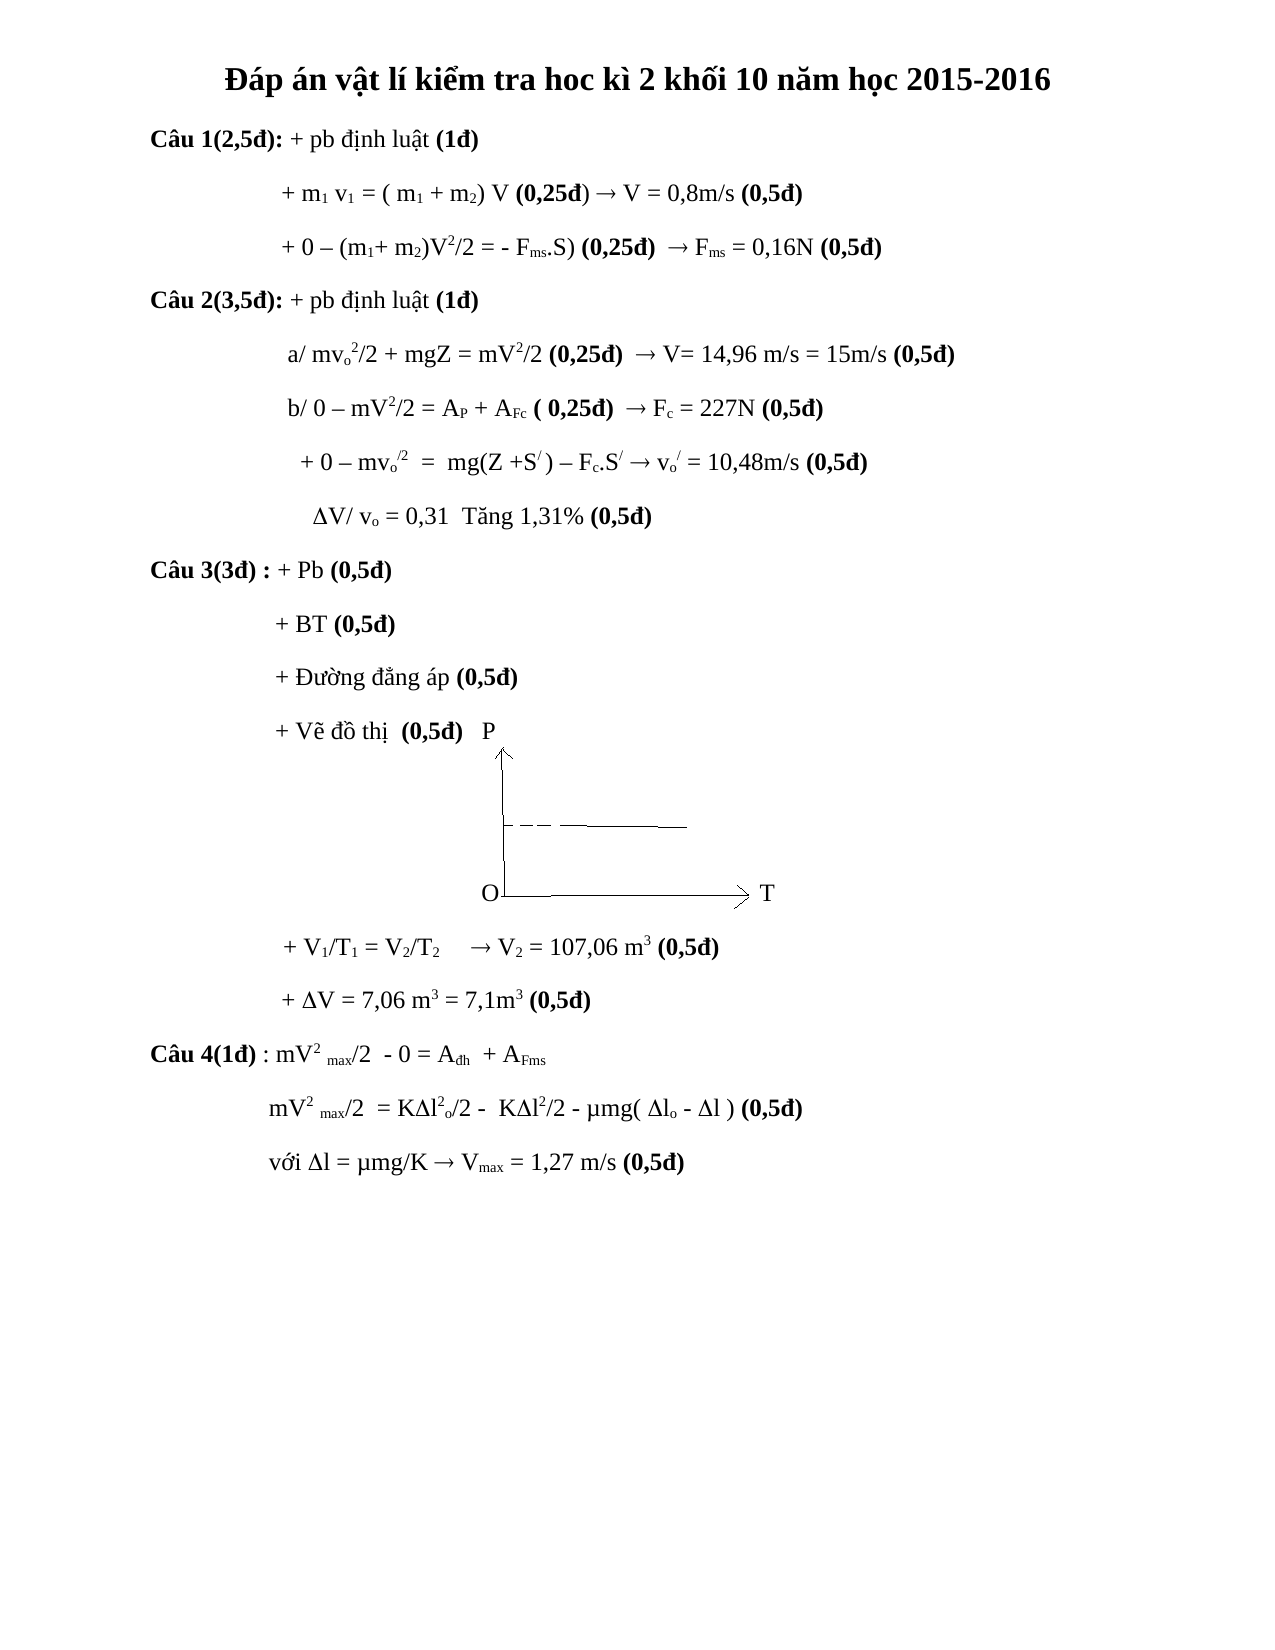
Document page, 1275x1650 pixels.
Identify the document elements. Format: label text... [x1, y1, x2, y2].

text O T [150, 878, 1125, 907]
text mV2 max/2 = Kl2o/2 - Kl2/2 - µmg( lo - l ) (0,5đ) [150, 1093, 1125, 1122]
text Câu 2(3,5đ): + pb định luật (1đ) [150, 286, 1125, 314]
text + V = 7,06 m3 = 7,1m3 (0,5đ) [150, 986, 1125, 1014]
text b/ 0 – mV2/2 = AP + AFc ( 0,25đ) Fc = 227N (0,5đ) [150, 393, 1125, 422]
text + V1/T1 = V2/T2 V2 = 107,06 m3 (0,5đ) [150, 932, 1125, 961]
text Câu 1(2,5đ): + pb định luật (1đ) [150, 124, 1125, 153]
text + m1 v1 = ( m1 + m2) V (0,25đ) V = 0,8m/s (0,5đ) [150, 178, 1125, 207]
text V/ vo = 0,31 Tăng 1,31% (0,5đ) [150, 501, 1125, 530]
text + 0 – mvo/2 = mg(Z +S/ ) – Fc.S/ vo/ = 10,48m/s (0,5đ) [150, 447, 1125, 476]
text với l = µmg/K Vmax = 1,27 m/s (0,5đ) [150, 1147, 1125, 1176]
text + BT (0,5đ) [150, 609, 1125, 637]
text + Vẽ đồ thị (0,5đ) P [150, 716, 1125, 745]
text a/ mvo2/2 + mgZ = mV2/2 (0,25đ) V= 14,96 m/s = 15m/s (0,5đ) [150, 339, 1125, 368]
text Đáp án vật lí kiểm tra hoc kì 2 khối 10 năm học 2015-2016 [150, 59, 1125, 97]
text + 0 – (m1+ m2)V2/2 = - Fms.S) (0,25đ) Fms = 0,16N (0,5đ) [150, 232, 1125, 260]
text + Đường đẳng áp (0,5đ) [150, 662, 1125, 691]
text Câu 4(1đ) : mV2 max/2 - 0 = Ađh + AFms [150, 1039, 1125, 1068]
text Câu 3(3đ) : + Pb (0,5đ) [150, 555, 1125, 583]
